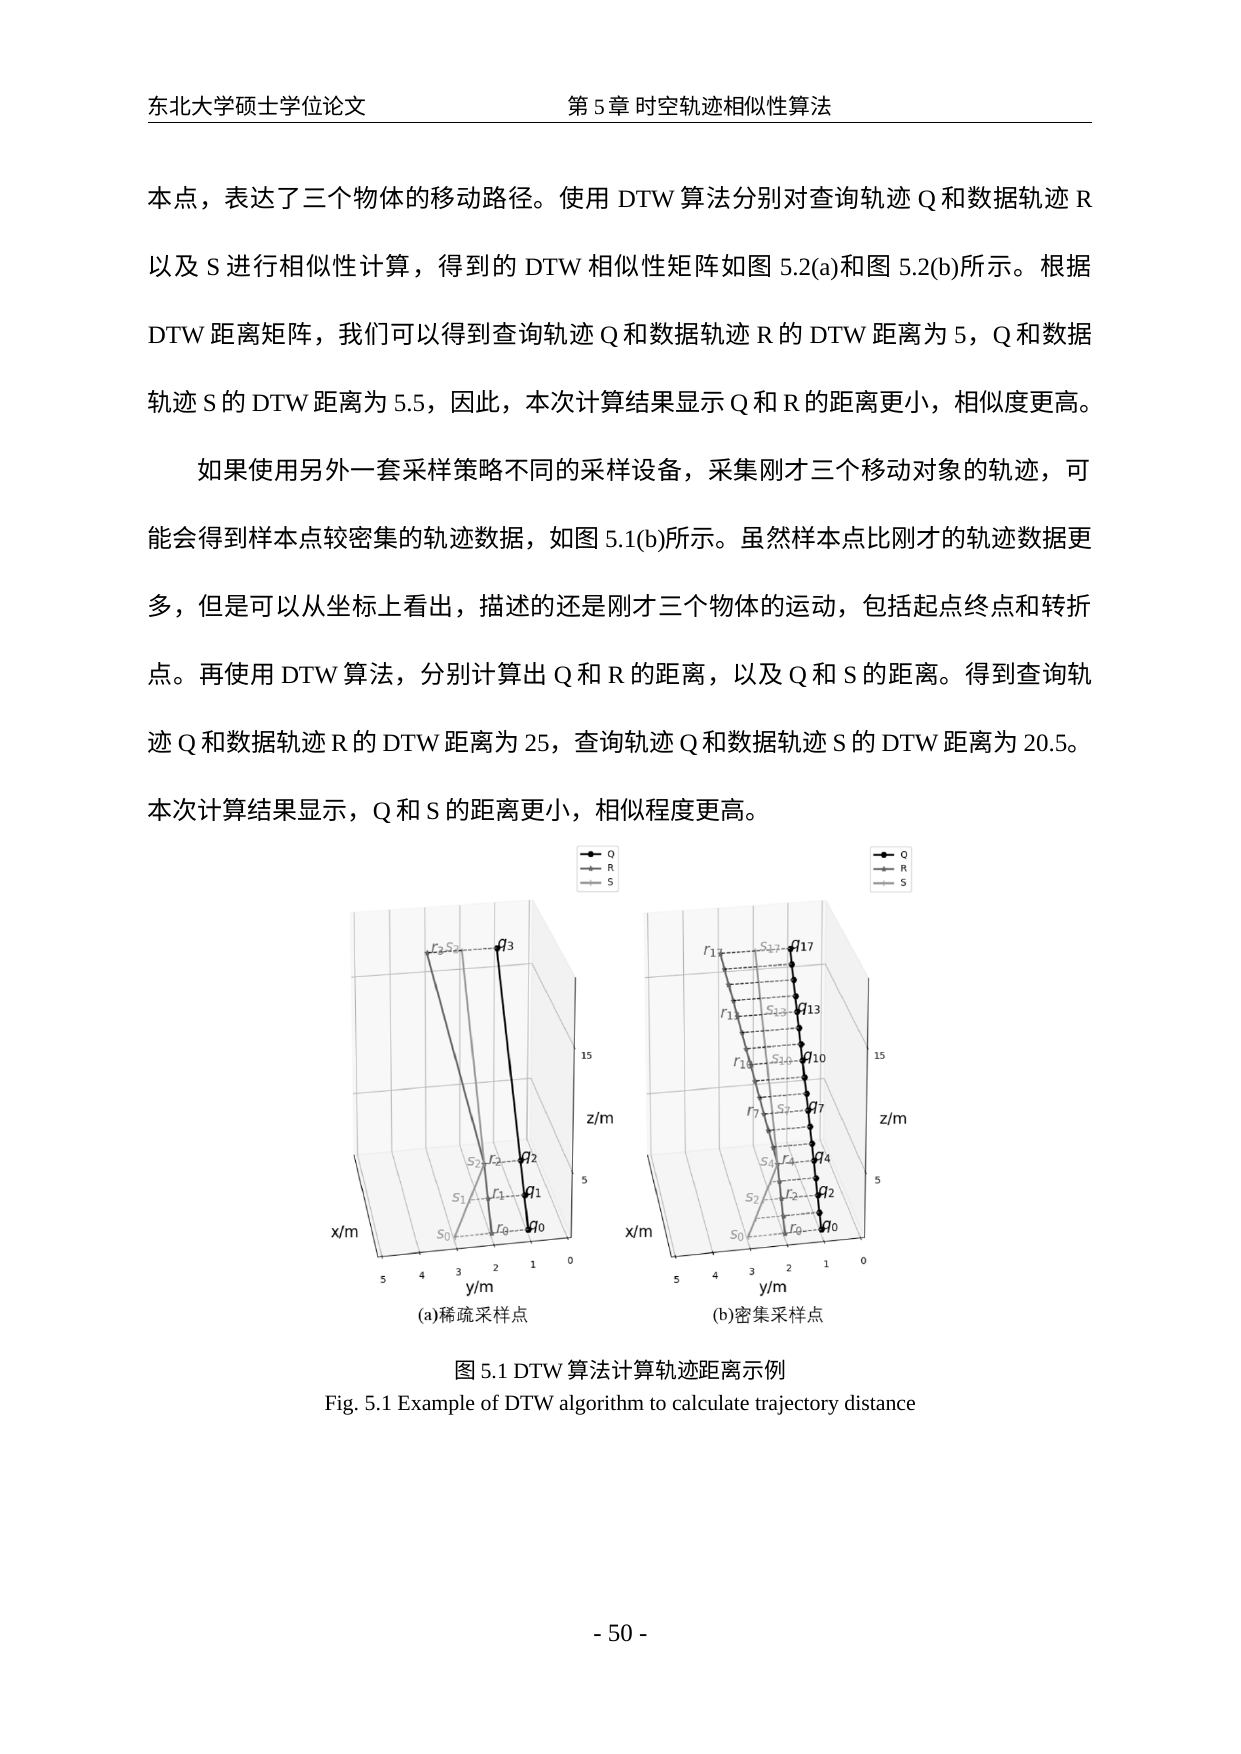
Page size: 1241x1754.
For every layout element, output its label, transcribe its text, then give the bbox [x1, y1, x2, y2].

text 如果使用另外一套采样策略不同的采样设备，采集刚才三个移动对象的轨迹，可能会得到样本点较密集的轨迹数据，如图5.1(b)所示。虽然样本点比刚才的轨迹数据更多，但是可以从坐标上看出，描述的还是刚才三个物体的运动，包括起点终点和转折点。再使用DTW算法，分别计算出Q和R的距离，以及Q和S的距离。得到查询轨迹Q和数据轨迹R的DTW距离为25，查询轨迹Q和数据轨迹S的DTW距离为20.5。本次计算结果显示，Q和S的距离更小，相似程度更高。 [148, 435, 1092, 842]
picture [325, 842, 915, 1336]
text 图5.1 DTW算法计算轨迹距离示例 [148, 1352, 1092, 1386]
text Fig. 5.1 Example of DTW algorithm to calculate trajectory distance [148, 1386, 1092, 1419]
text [148, 163, 1092, 435]
